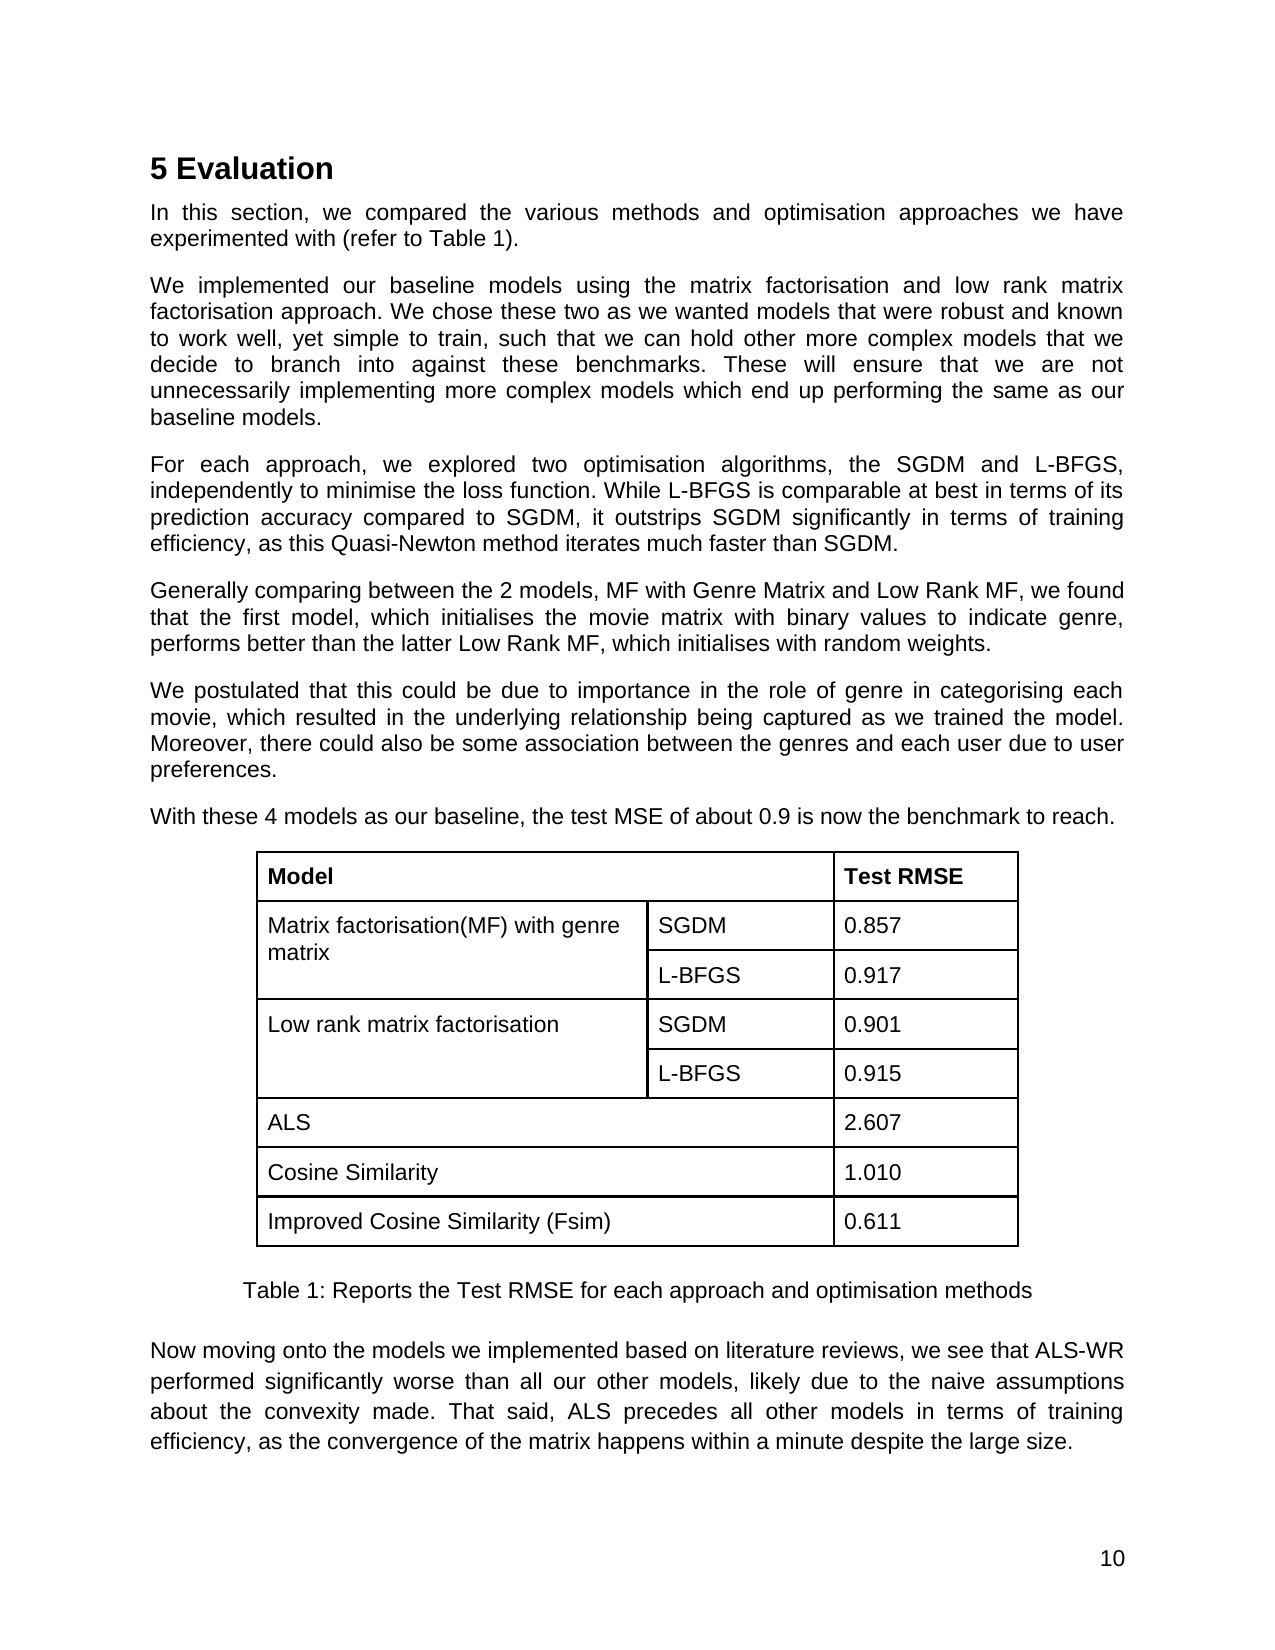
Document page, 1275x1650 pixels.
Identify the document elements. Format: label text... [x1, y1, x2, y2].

table_cell SGDM [649, 902, 833, 949]
table_cell SGDM [649, 1000, 833, 1048]
table_cell Matrix factorisation(MF) with genre matrix [258, 902, 646, 998]
table_cell ALS [258, 1099, 833, 1146]
text With these 4 models as our baseline, the test MSE of about 0.9 is now the benchmark to reach. [150, 803, 1125, 830]
subtitle 5 Evaluation [150, 150, 1125, 186]
text For each approach, we explored two optimisation algorithms, the SGDM and L-BFGS, independently to minimise the loss function. While L-BFGS is comparable at best in terms of its prediction accuracy compared to SGDM, it outstrips SGDM significantly in terms of training efficiency, as this Quasi-Newton method iterates much faster than SGDM. [150, 451, 1125, 556]
text Now moving onto the models we implemented based on literature reviews, we see that ALS-WR performed significantly worse than all our other models, likely due to the naive assumptions about the convexity made. That said, ALS precedes all other models in terms of training efficiency, as the convergence of the matrix happens within a minute despite the large size. [150, 1337, 1125, 1454]
table_cell Low rank matrix factorisation [258, 1000, 646, 1097]
text We implemented our baseline models using the matrix factorisation and low rank matrix factorisation approach. We chose these two as we wanted models that were robust and known to work well, yet simple to train, such that we can hold other more complex models that we decide to branch into against these benchmarks. These will ensure that we are not unnecessarily implementing more complex models which end up performing the same as our baseline models. [150, 272, 1125, 430]
text Generally comparing between the 2 models, MF with Genre Matrix and Low Rank MF, we found that the first model, which initialises the movie matrix with binary values to indicate genre, performs better than the latter Low Rank MF, which initialises with random weights. [150, 577, 1125, 656]
table_header Model [258, 853, 833, 900]
table_cell Improved Cosine Similarity (Fsim) [258, 1198, 833, 1245]
text We postulated that this could be due to importance in the role of genre in categorising each movie, which resulted in the underlying relationship being captured as we trained the model. Moreover, there could also be some association between the genres and each user due to user preferences. [150, 677, 1125, 782]
text Table 1: Reports the Test RMSE for each approach and optimisation methods [150, 1277, 1125, 1333]
text In this section, we compared the various methods and optimisation approaches we have experimented with (refer to Table 1). [150, 198, 1125, 251]
table_cell 1.010 [835, 1148, 1017, 1195]
table_cell 0.917 [835, 951, 1017, 998]
table_cell L-BFGS [649, 1050, 833, 1097]
table_cell 0.611 [835, 1198, 1017, 1245]
table_cell 0.915 [835, 1050, 1017, 1097]
table_header Test RMSE [835, 853, 1017, 900]
table_cell Cosine Similarity [258, 1148, 833, 1195]
table_cell 0.857 [835, 902, 1017, 949]
table_cell 0.901 [835, 1000, 1017, 1048]
table_cell L-BFGS [649, 951, 833, 998]
table_cell 2.607 [835, 1099, 1017, 1146]
